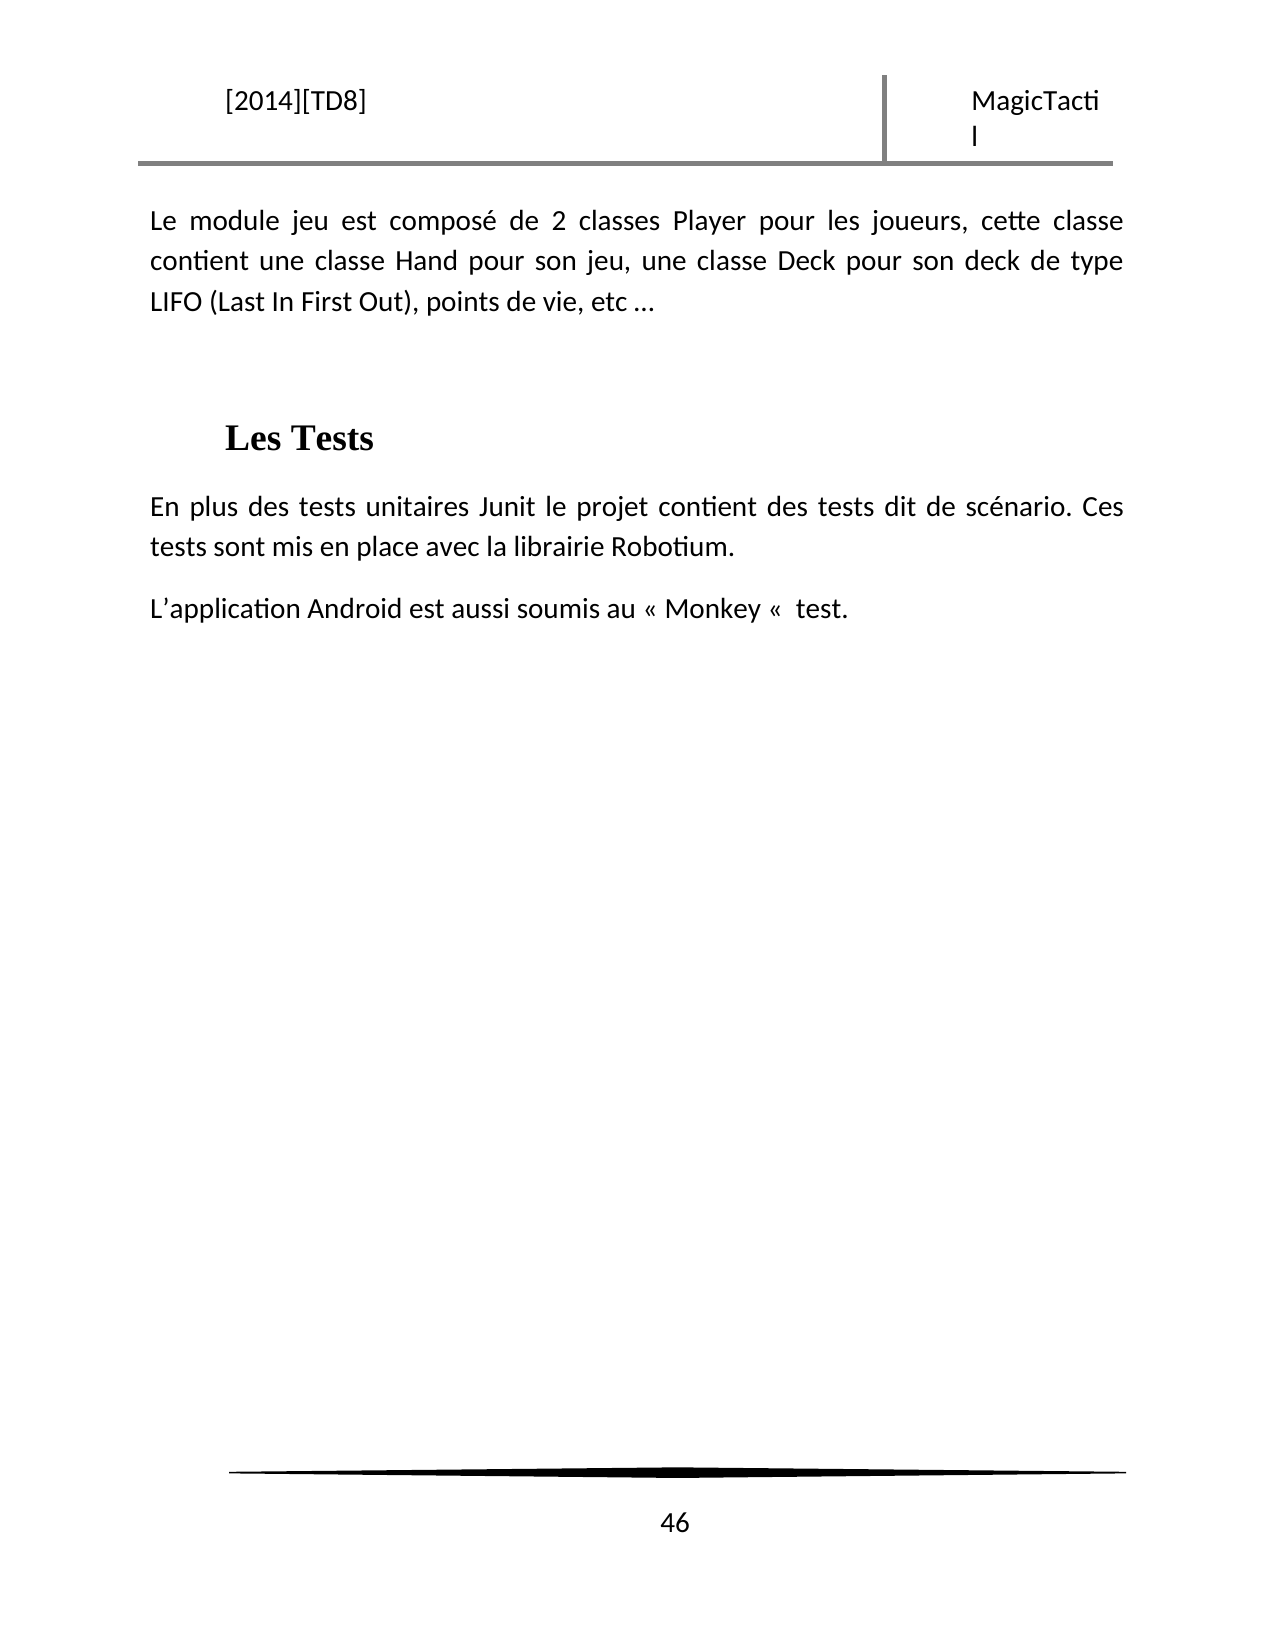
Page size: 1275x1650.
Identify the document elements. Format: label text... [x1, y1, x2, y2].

subtitle Les Tests [225, 415, 1125, 458]
text Le module jeu est composé de 2 classes Player pour les joueurs, cette classe contient une classe Hand pour son jeu, une classe Deck pour son deck de type LIFO (Last In First Out), points de vie, etc … [150, 202, 1125, 319]
text L’application Android est aussi soumis au « Monkey « test. [150, 590, 1125, 626]
text En plus des tests unitaires Junit le projet contient des tests dit de scénario. Ces tests sont mis en place avec la librairie Robotium. [150, 488, 1125, 564]
